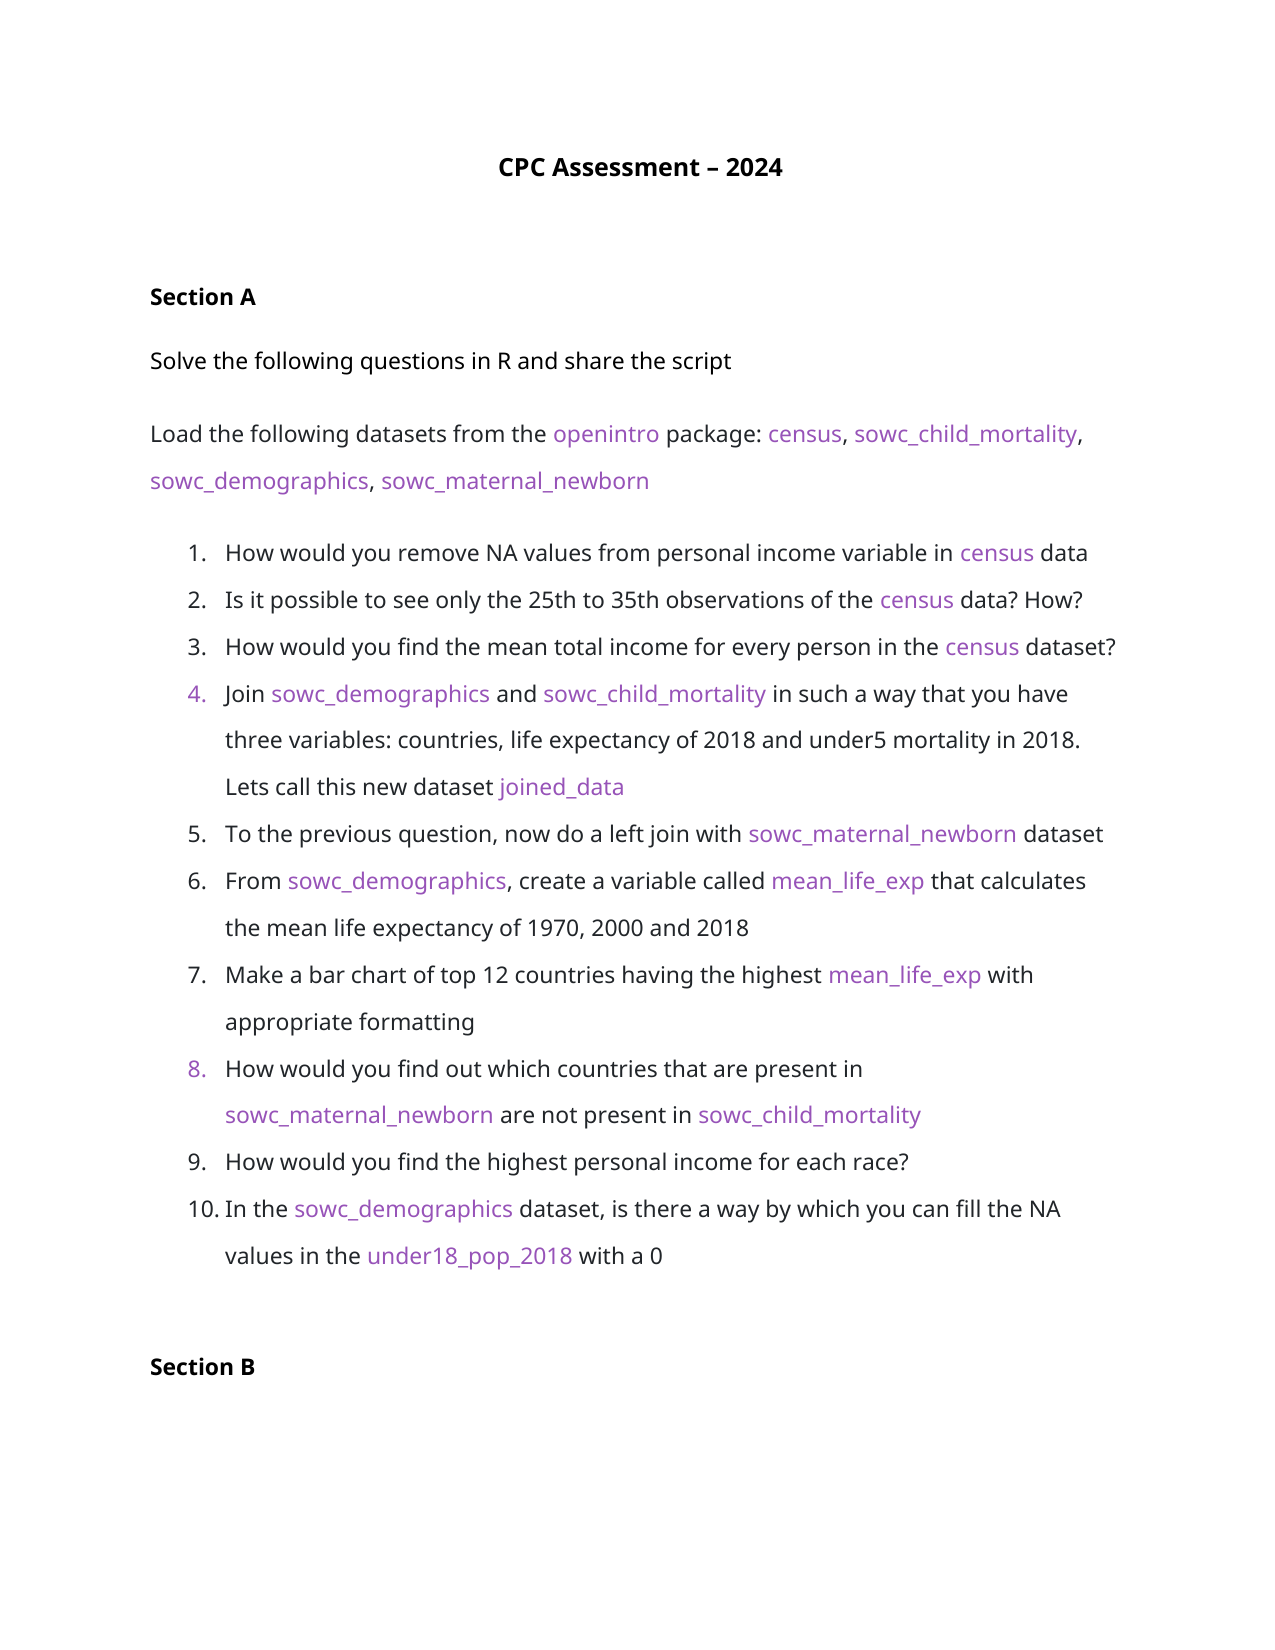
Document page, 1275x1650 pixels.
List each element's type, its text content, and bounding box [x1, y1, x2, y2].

text Solve the following questions in R and share the script [150, 345, 1125, 376]
text CPC Assessment – 2024 [150, 150, 1125, 184]
list From sowc_demographics, create a variable called mean_life_exp that calculates the mean life expectancy of 1970, 2000 and 2018 [187, 865, 1125, 943]
list Is it possible to see only the 25th to 35th observations of the census data? How? [187, 584, 1125, 615]
list How would you find the mean total income for every person in the census dataset? [187, 631, 1125, 662]
text Section A [150, 281, 1125, 312]
list How would you find the highest personal income for each race? [187, 1146, 1125, 1178]
text Load the following datasets from the openintro package: census, sowc_child_mortality, sowc_demographics, sowc_maternal_newborn [150, 418, 1125, 496]
list Join sowc_demographics and sowc_child_mortality in such a way that you have three variables: countries, life expectancy of 2018 and under5 mortality in 2018. Lets call this new dataset joined_data [187, 678, 1125, 803]
list To the previous question, now do a left join with sowc_maternal_newborn dataset [187, 818, 1125, 849]
list Make a bar chart of top 12 countries having the highest mean_life_exp with appropriate formatting [187, 959, 1125, 1037]
list How would you remove NA values from personal income variable in census data [187, 537, 1125, 568]
text Section B [150, 1351, 1125, 1382]
list In the sowc_demographics dataset, is there a way by which you can fill the NA values in the under18_pop_2018 with a 0 [187, 1193, 1125, 1271]
list How would you find out which countries that are present in sowc_maternal_newborn are not present in sowc_child_mortality [187, 1053, 1125, 1131]
